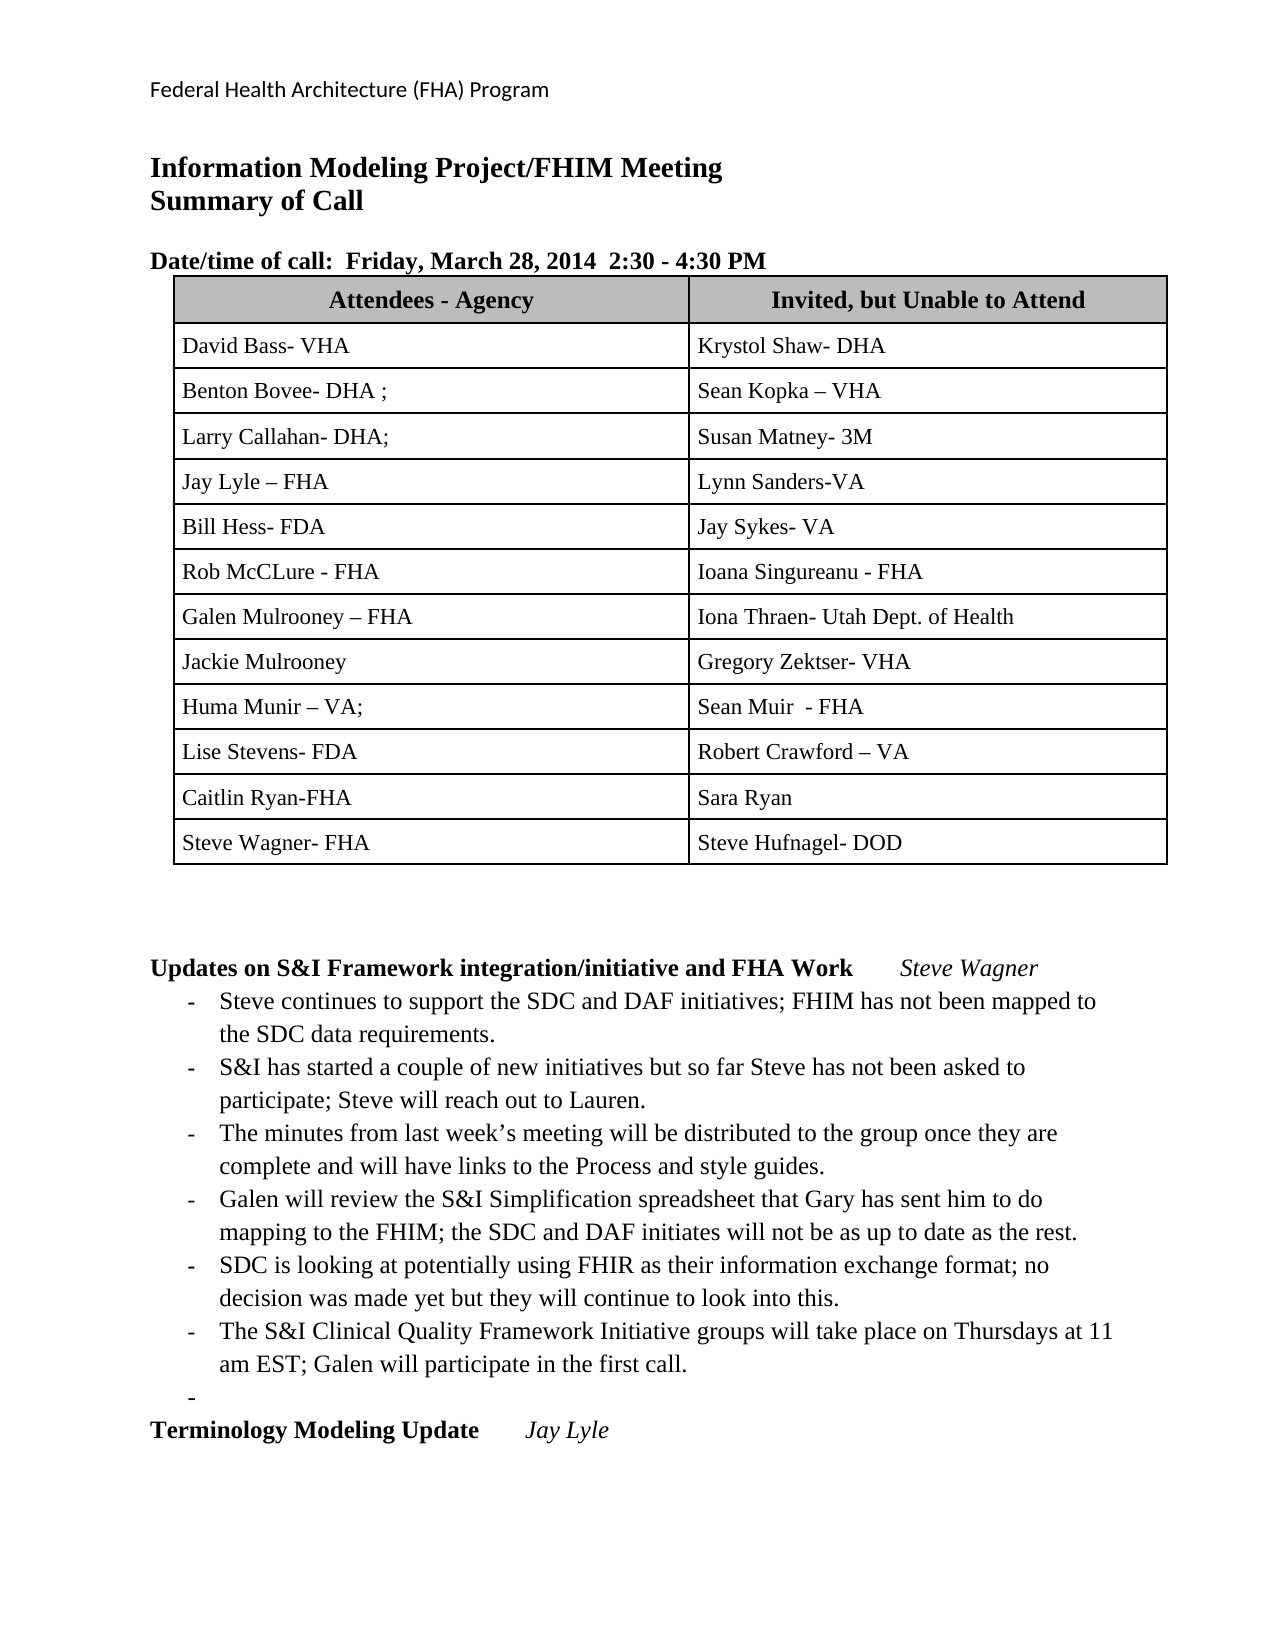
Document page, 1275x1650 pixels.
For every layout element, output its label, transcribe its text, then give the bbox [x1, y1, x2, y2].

text Updates on S&I Framework integration/initiative and FHA Work Steve Wagner [150, 953, 1125, 982]
table_cell Lynn Sanders-VA [690, 460, 1166, 502]
table_cell Bill Hess- FDA [175, 505, 688, 548]
table_cell Robert Crawford – VA [690, 730, 1166, 773]
table_cell David Bass- VHA [175, 324, 688, 367]
table_cell Ioana Singureanu - FHA [690, 550, 1166, 593]
table_cell Rob McCLure - FHA [175, 550, 688, 593]
table_cell Iona Thraen- Utah Dept. of Health [690, 595, 1166, 638]
list Galen will review the S&I Simplification spreadsheet that Gary has sent him to do mapping to the FHIM; the SDC and DAF initiates will not be as up to date as the rest. [187, 1184, 1125, 1246]
table_cell Jay Sykes- VA [690, 505, 1166, 548]
table_cell Steve Hufnagel- DOD [690, 820, 1166, 863]
list The S&I Clinical Quality Framework Initiative groups will take place on Thursdays at 11 am EST; Galen will participate in the first call. [187, 1316, 1125, 1378]
table_cell Caitlin Ryan-FHA [175, 775, 688, 818]
table_cell Jackie Mulrooney [175, 640, 688, 683]
table_cell Huma Munir – VA; [175, 685, 688, 728]
table_cell Sean Muir - FHA [690, 685, 1166, 728]
table_cell Lise Stevens- FDA [175, 730, 688, 773]
table_cell Sara Ryan [690, 775, 1166, 818]
text Terminology Modeling Update Jay Lyle [150, 1415, 1125, 1444]
list The minutes from last week’s meeting will be distributed to the group once they are complete and will have links to the Process and style guides. [187, 1118, 1125, 1180]
table_header Attendees - Agency [175, 277, 688, 322]
list Steve continues to support the SDC and DAF initiatives; FHIM has not been mapped to the SDC data requirements. [187, 986, 1125, 1048]
table_cell Galen Mulrooney – FHA [175, 595, 688, 638]
table_cell Benton Bovee- DHA ; [175, 369, 688, 412]
subtitle Information Modeling Project/FHIM Meeting [150, 150, 1125, 183]
table_cell Jay Lyle – FHA [175, 460, 688, 502]
table_cell Steve Wagner- FHA [175, 820, 688, 863]
table_cell Larry Callahan- DHA; [175, 414, 688, 457]
table_cell Krystol Shaw- DHA [690, 324, 1166, 367]
table_cell Sean Kopka – VHA [690, 369, 1166, 412]
subtitle Summary of Call [150, 183, 1125, 217]
table_cell Susan Matney- 3M [690, 414, 1166, 457]
table_cell Gregory Zektser- VHA [690, 640, 1166, 683]
list SDC is looking at potentially using FHIR as their information exchange format; no decision was made yet but they will continue to look into this. [187, 1250, 1125, 1312]
subtitle Date/time of call: Friday, March 28, 2014 2:30 - 4:30 PM [150, 246, 1125, 274]
table_header Invited, but Unable to Attend [690, 277, 1166, 322]
list S&I has started a couple of new initiatives but so far Steve has not been asked to participate; Steve will reach out to Lauren. [187, 1052, 1125, 1114]
